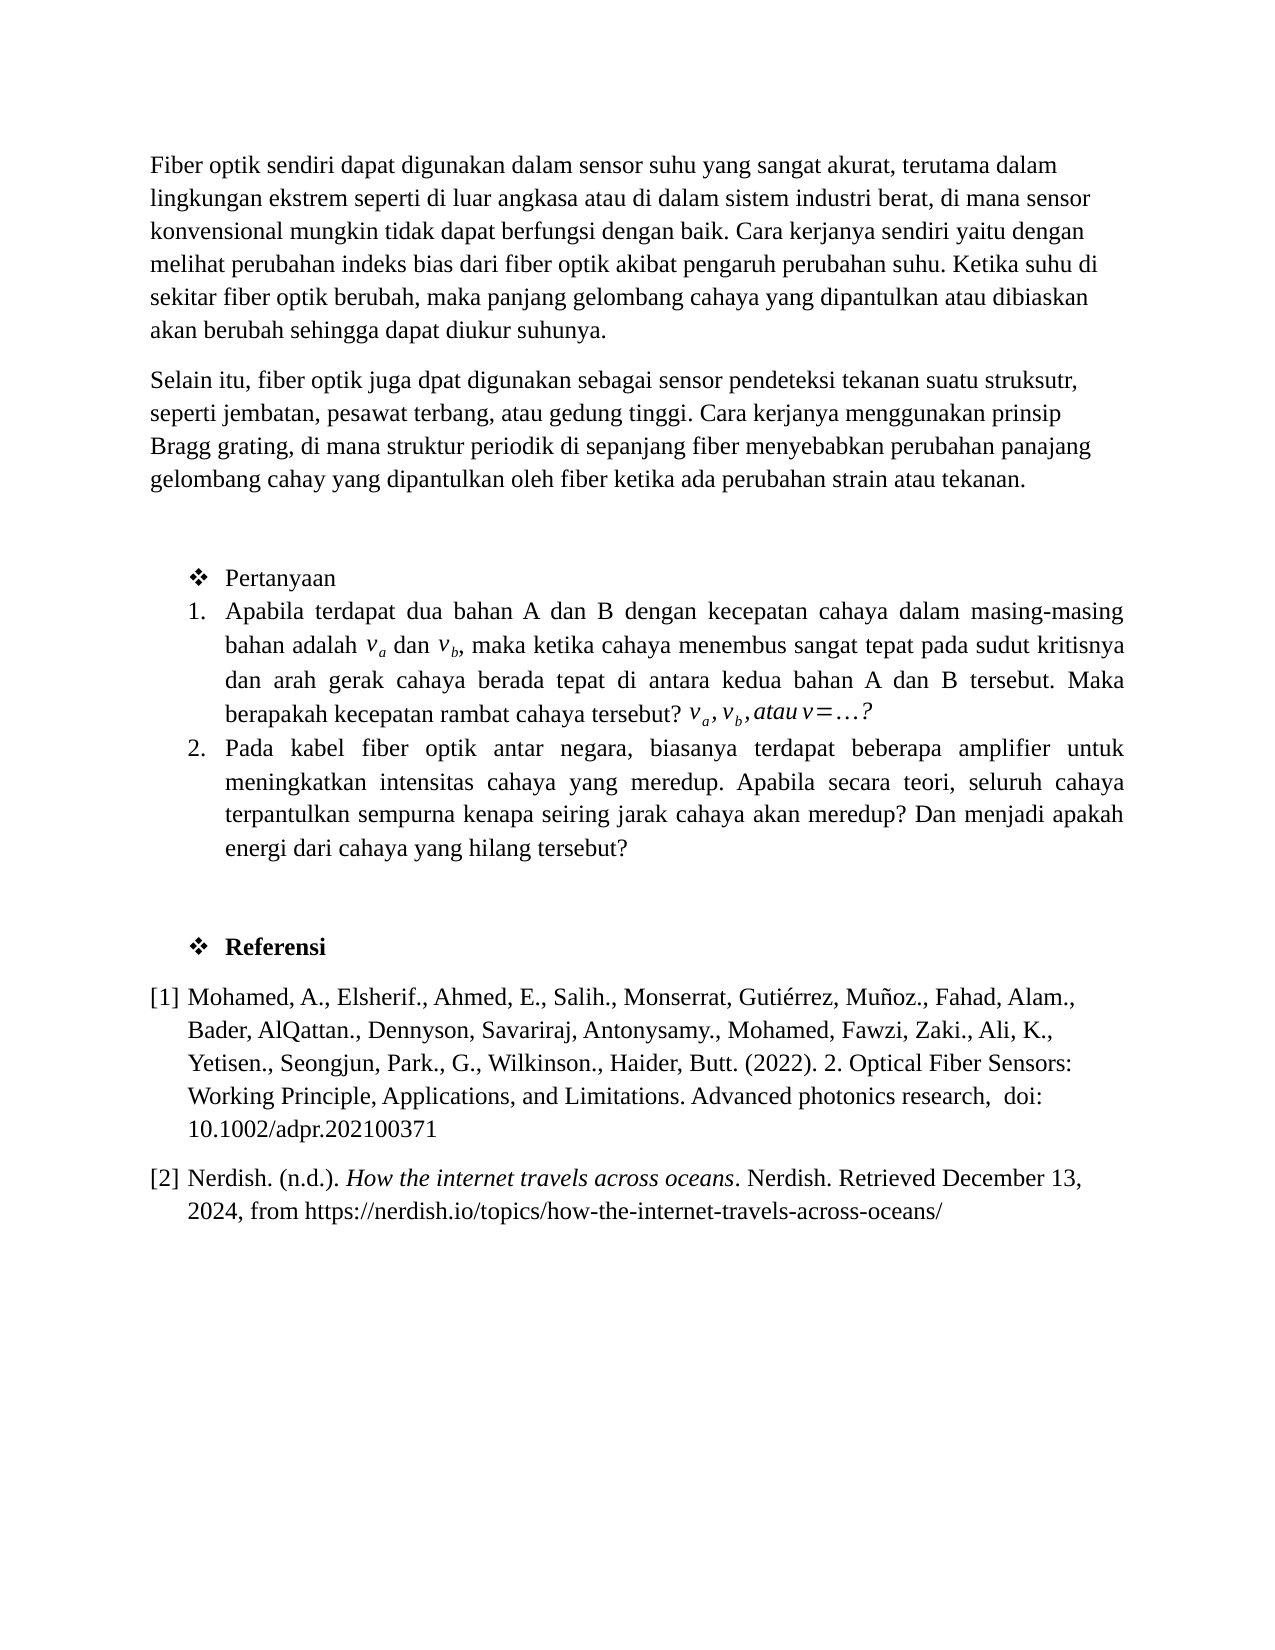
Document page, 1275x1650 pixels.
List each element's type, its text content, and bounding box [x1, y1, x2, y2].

text Selain itu, fiber optik juga dpat digunakan sebagai sensor pendeteksi tekanan suatu struksutr, seperti jembatan, pesawat terbang, atau gedung tinggi. Cara kerjanya menggunakan prinsip Bragg grating, di mana struktur periodik di sepanjang fiber menyebabkan perubahan panajang gelombang cahay yang dipantulkan oleh fiber ketika ada perubahan strain atau tekanan. [150, 365, 1125, 493]
text Fiber optik sendiri dapat digunakan dalam sensor suhu yang sangat akurat, terutama dalam lingkungan ekstrem seperti di luar angkasa atau di dalam sistem industri berat, di mana sensor konvensional mungkin tidak dapat berfungsi dengan baik. Cara kerjanya sendiri yaitu dengan melihat perubahan indeks bias dari fiber optik akibat pengaruh perubahan suhu. Ketika suhu di sekitar fiber optik berubah, maka panjang gelombang cahaya yang dipantulkan atau dibiaskan akan berubah sehingga dapat diukur suhunya. [150, 150, 1125, 344]
text [2] Nerdish. (n.d.). How the internet travels across oceans. Nerdish. Retrieved December 13, 2024, from https://nerdish.io/topics/how-the-internet-travels-across-oceans/ [150, 1163, 1125, 1225]
list Referensi [187, 932, 1125, 961]
list Pada kabel fiber optik antar negara, biasanya terdapat beberapa amplifier untuk meningkatkan intensitas cahaya yang meredup. Apabila secara teori, seluruh cahaya terpantulkan sempurna kenapa seiring jarak cahaya akan meredup? Dan menjadi apakah energi dari cahaya yang hilang tersebut? [187, 733, 1125, 861]
list Apabila terdapat dua bahan A dan B dengan kecepatan cahaya dalam masing-masing bahan adalah dan , maka ketika cahaya menembus sangat tepat pada sudut kritisnya dan arah gerak cahaya berada tepat di antara kedua bahan A dan B tersebut. Maka berapakah kecepatan rambat cahaya tersebut? [187, 596, 1125, 729]
text [1] Mohamed, A., Elsherif., Ahmed, E., Salih., Monserrat, Gutiérrez, Muñoz., Fahad, Alam., Bader, AlQattan., Dennyson, Savariraj, Antonysamy., Mohamed, Fawzi, Zaki., Ali, K., Yetisen., Seongjun, Park., G., Wilkinson., Haider, Butt. (2022). 2. Optical Fiber Sensors: Working Principle, Applications, and Limitations. Advanced photonics research, doi: 10.1002/adpr.202100371 [150, 982, 1125, 1142]
list Pertanyaan [187, 563, 1125, 592]
